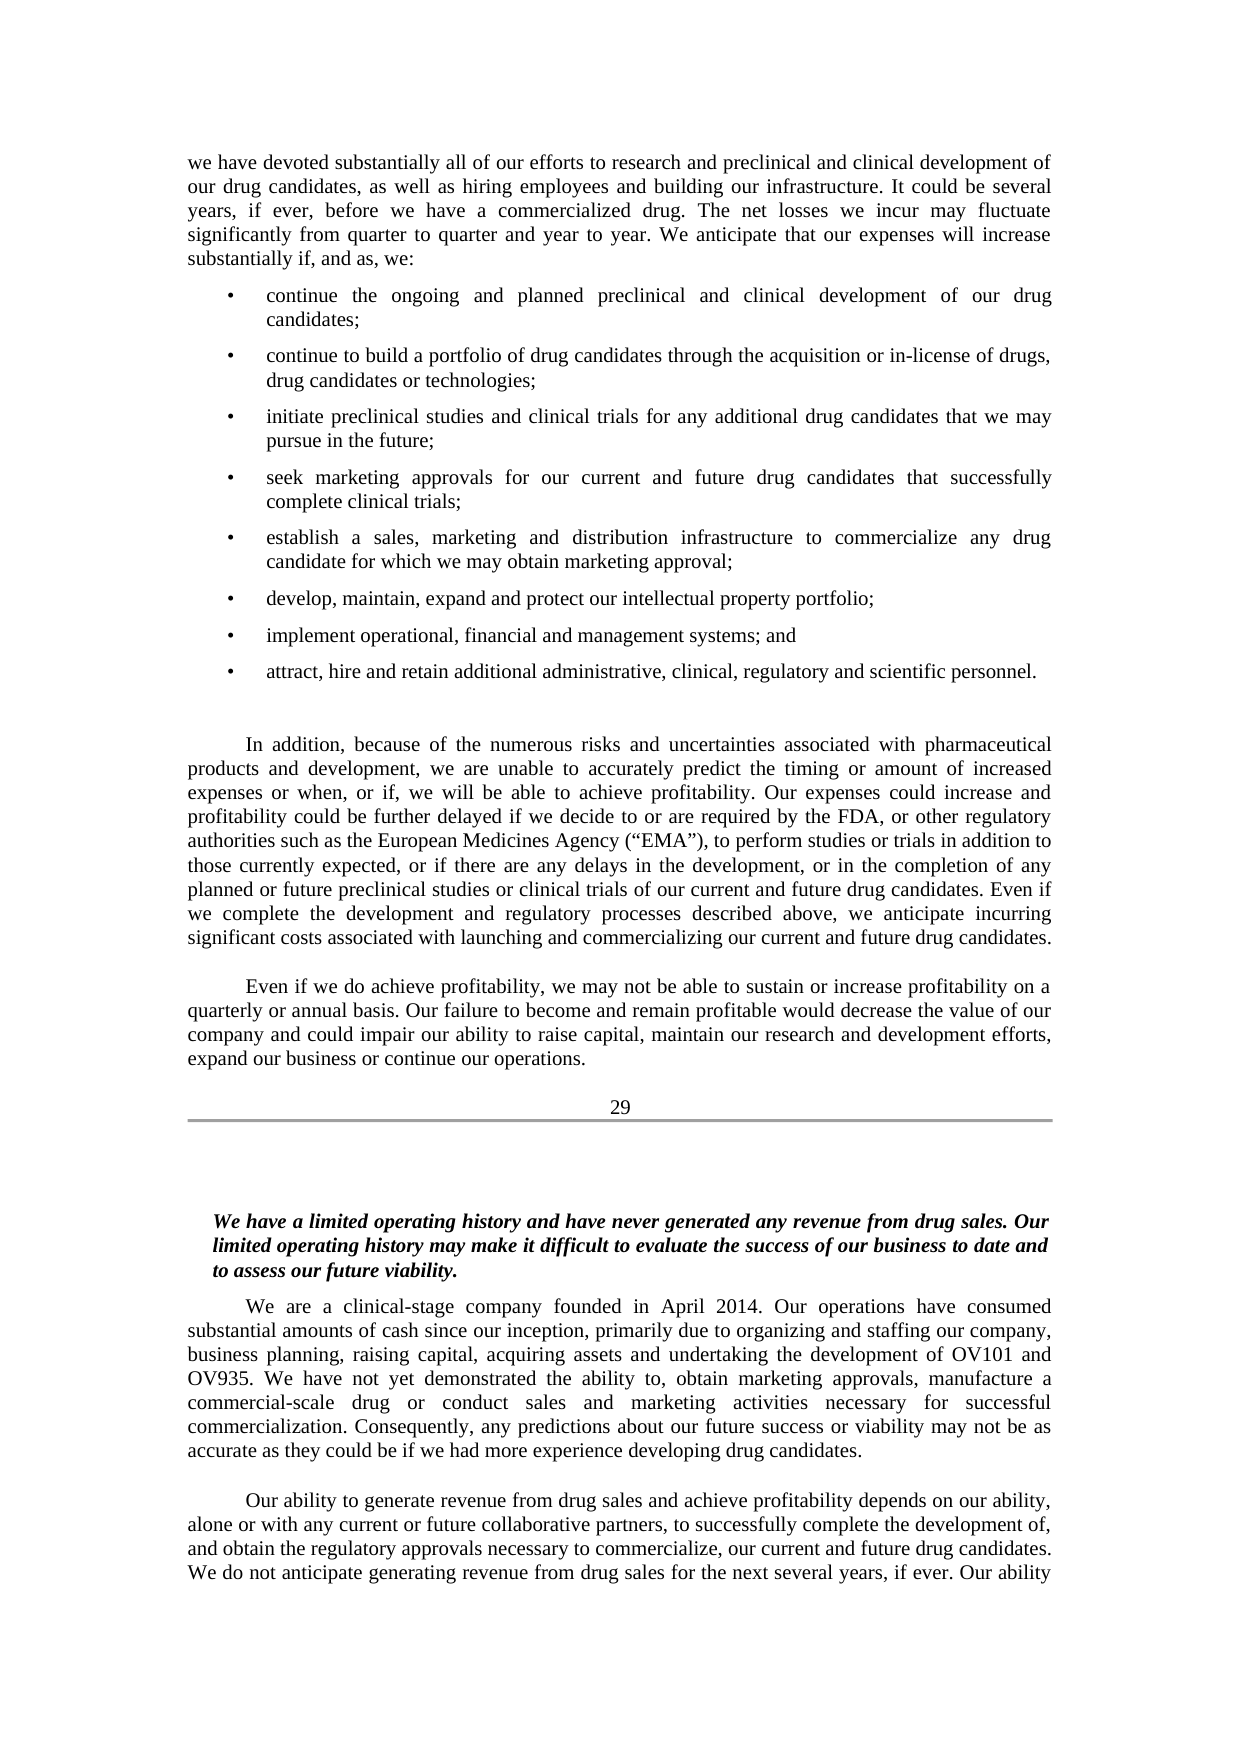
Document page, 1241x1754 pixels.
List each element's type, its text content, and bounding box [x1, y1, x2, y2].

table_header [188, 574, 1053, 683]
text 29 [187, 1095, 1053, 1119]
text We are a clinical-stage company founded in April 2014. Our operations have consumed substantial amounts of cash since our inception, primarily due to organizing and staffing our company, business planning, raising capital, acquiring assets and undertaking the development of OV101 and OV935. We have not yet demonstrated the ability to, obtain marketing approvals, manufacture a commercial-scale drug or conduct sales and marketing activities necessary for successful commercialization. Consequently, any predictions about our future success or viability may not be as accurate as they could be if we had more experience developing drug candidates. [187, 1294, 1053, 1462]
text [187, 150, 1053, 270]
text In addition, because of the numerous risks and uncertainties associated with pharmaceutical products and development, we are unable to accurately predict the timing or amount of increased expenses or when, or if, we will be able to achieve profitability. Our expenses could increase and profitability could be further delayed if we decide to or are required by the FDA, or other regulatory authorities such as the European Medicines Agency (“EMA”), to perform studies or trials in addition to those currently expected, or if there are any delays in the development, or in the completion of any planned or future preclinical studies or clinical trials of our current and future drug candidates. Even if we complete the development and regulatory processes described above, we anticipate incurring significant costs associated with launching and commercializing our current and future drug candidates. [187, 732, 1053, 949]
text We have a limited operating history and have never generated any revenue from drug sales. Our limited operating history may make it difficult to evaluate the success of our business to date and to assess our future viability. [212, 1209, 1053, 1282]
text Even if we do achieve profitability, we may not be able to sustain or increase profitability on a quarterly or annual basis. Our failure to become and remain profitable would decrease the value of our company and could impair our ability to raise capital, maintain our research and development efforts, expand our business or continue our operations. [187, 974, 1053, 1070]
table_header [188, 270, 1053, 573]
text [187, 1487, 1053, 1584]
